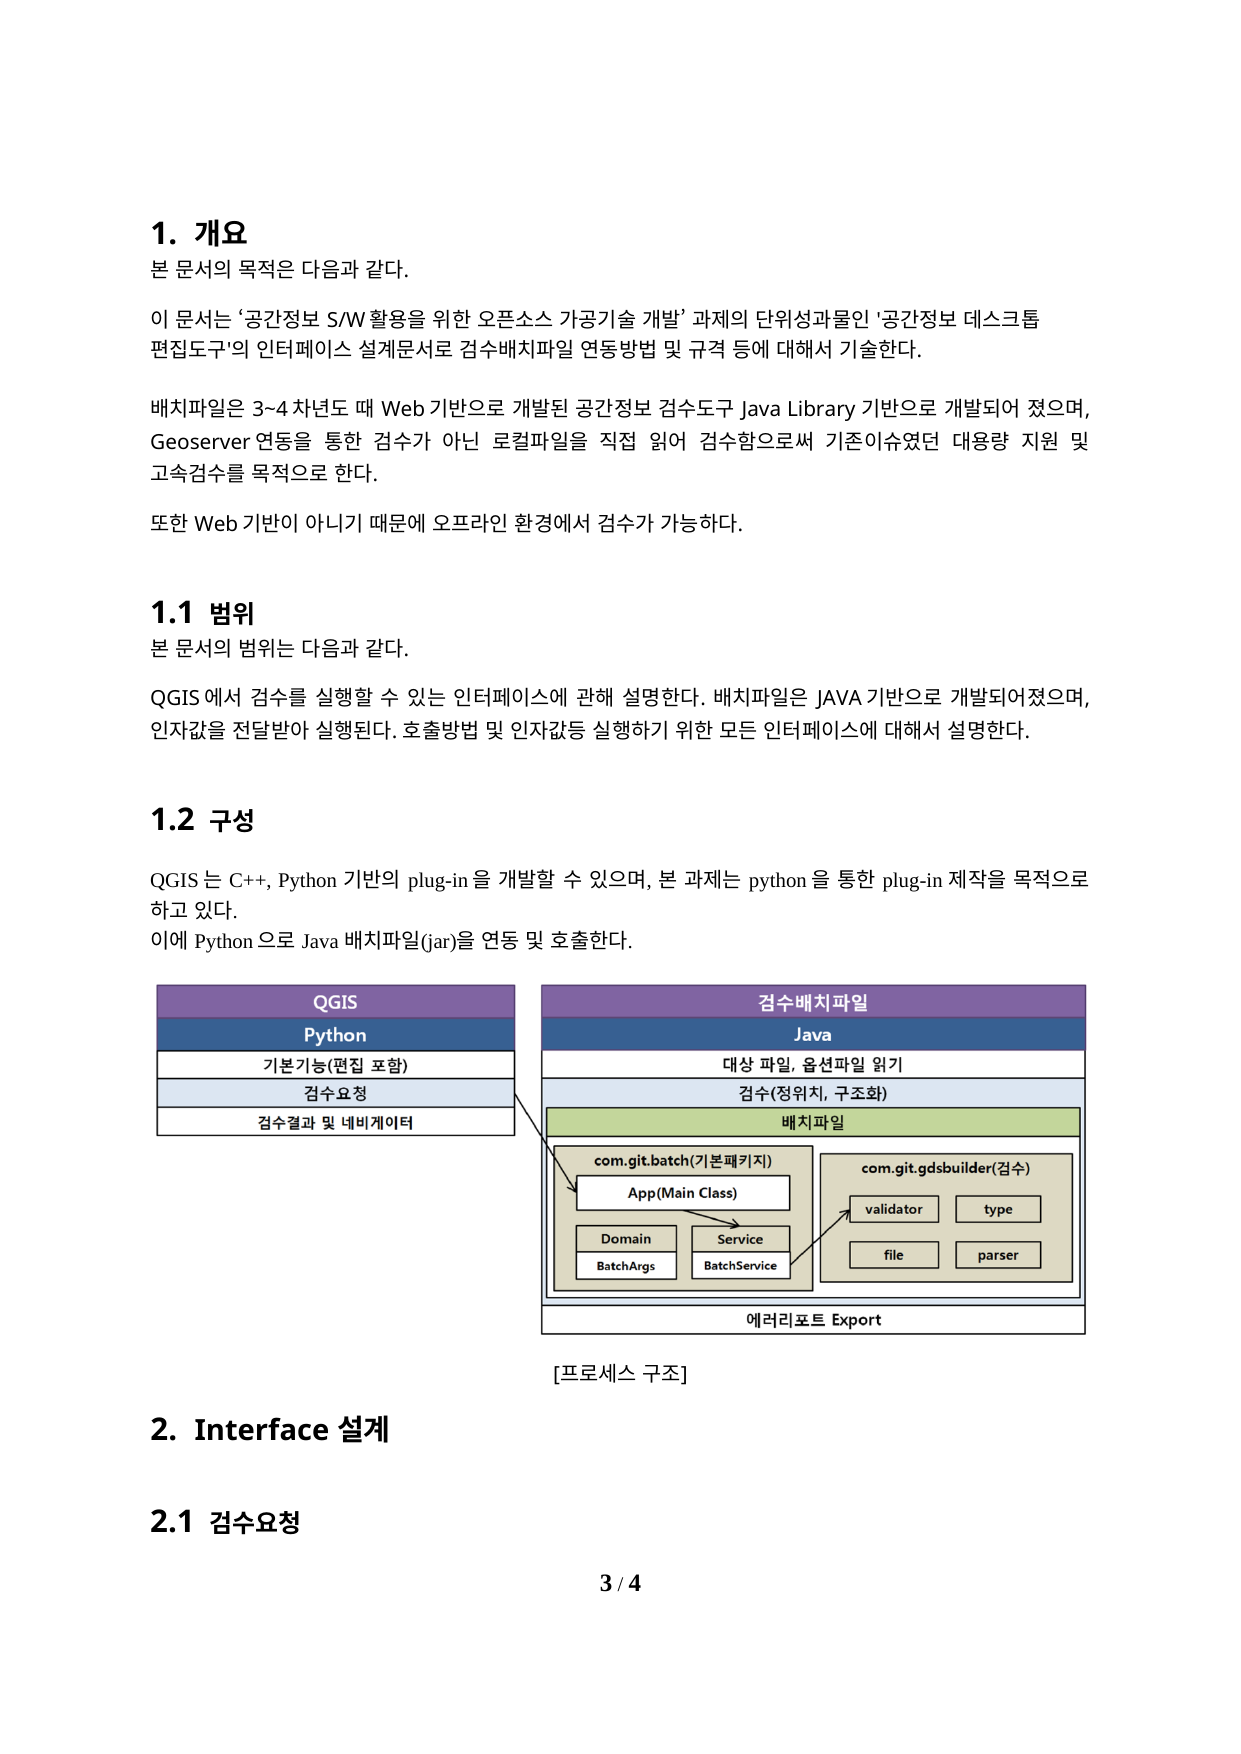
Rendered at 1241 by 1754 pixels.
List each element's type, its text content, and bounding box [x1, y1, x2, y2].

subtitle 검수요청 [150, 1499, 1069, 1542]
subtitle Interface 설계 [150, 1406, 1090, 1449]
text QGIS는 C++, Python 기반의 plug-in을 개발할 수 있으며, 본 과제는 python을 통한 plug-in 제작을 목적으로 하고 있다. [150, 864, 1090, 924]
subtitle 범위 [150, 590, 1069, 632]
subtitle 개요 [150, 211, 1090, 254]
text [프로세스 구조] [150, 1357, 1090, 1387]
subtitle 구성 [150, 797, 1069, 840]
text QGIS에서 검수를 실행할 수 있는 인터페이스에 관해 설명한다. 배치파일은 JAVA기반으로 개발되어졌으며, 인자값을 전달받아 실행된다. 호출방법 및 인자값등 실행하기 위한 모든 인터페이스에 대해서 설명한다. [150, 682, 1090, 745]
text 본 문서의 목적은 다음과 같다. [150, 254, 1090, 284]
text 본 문서의 범위는 다음과 같다. [150, 632, 1090, 663]
text 이에 Python으로 Java 배치파일(jar)을 연동 및 호출한다. [150, 924, 1090, 954]
text 이 문서는 ‘공간정보 S/W활용을 위한 오픈소스 가공기술 개발’ 과제의 단위성과물인 '공간정보 데스크톱 편집도구'의 인터페이스 설계문서로 검수배치파일 연동방법 및 규격 등에 대해서 기술한다. [150, 303, 1090, 364]
text 또한 Web기반이 아니기 때문에 오프라인 환경에서 검수가 가능하다. [150, 507, 1090, 537]
picture [150, 978, 1091, 1339]
text 배치파일은 3~4차년도 때 Web기반으로 개발된 공간정보 검수도구 Java Library 기반으로 개발되어 졌으며, Geoserver연동을 통한 검수가 아닌 로컬파일을 직접 읽어 검수함으로써 기존이슈였던 대용량 지원 및 고속검수를 목적으로 한다. [150, 392, 1090, 488]
